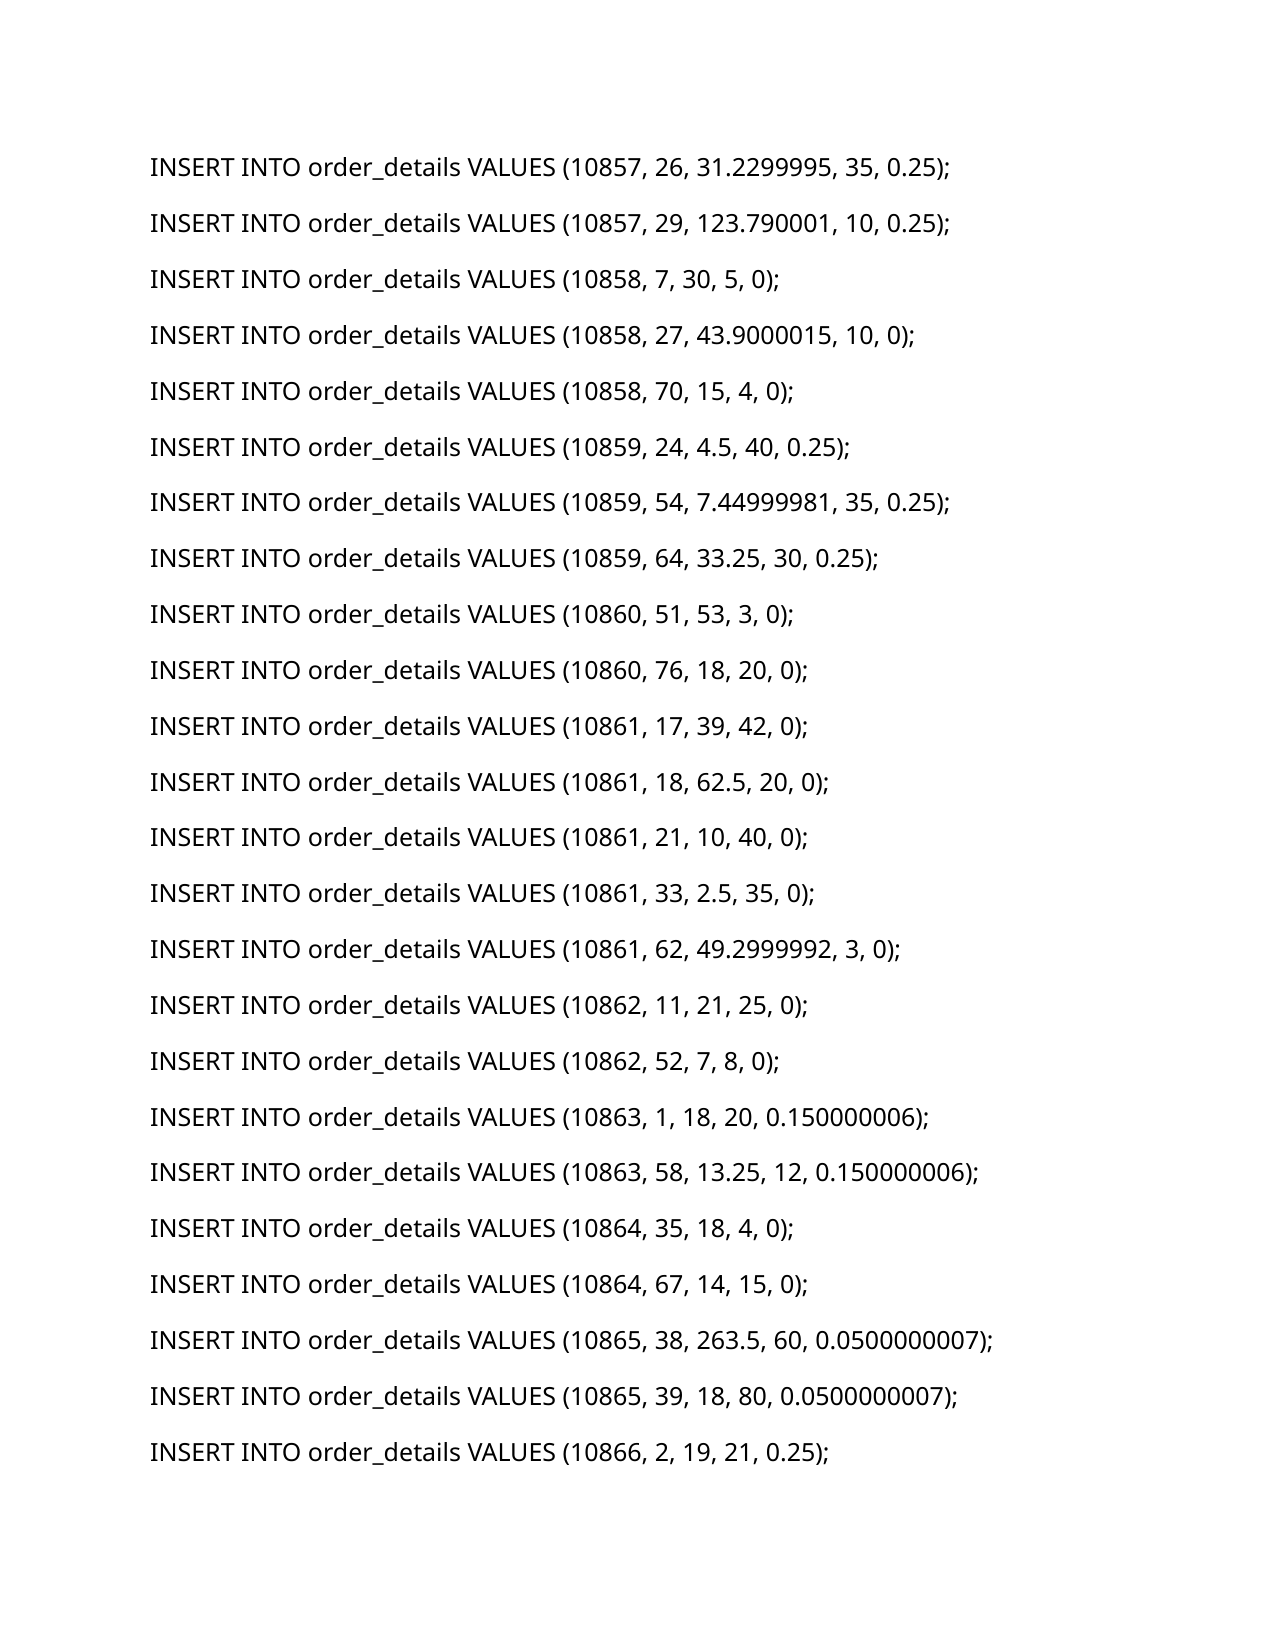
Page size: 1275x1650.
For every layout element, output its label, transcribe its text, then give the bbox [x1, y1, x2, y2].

text INSERT INTO order_details VALUES (10858, 27, 43.9000015, 10, 0); [150, 317, 1125, 352]
text INSERT INTO order_details VALUES (10863, 1, 18, 20, 0.150000006); [150, 1099, 1125, 1133]
text INSERT INTO order_details VALUES (10857, 26, 31.2299995, 35, 0.25); [150, 150, 1125, 184]
text INSERT INTO order_details VALUES (10858, 70, 15, 4, 0); [150, 373, 1125, 407]
text INSERT INTO order_details VALUES (10860, 51, 53, 3, 0); [150, 597, 1125, 631]
text INSERT INTO order_details VALUES (10865, 38, 263.5, 60, 0.0500000007); [150, 1322, 1125, 1357]
text INSERT INTO order_details VALUES (10859, 64, 33.25, 30, 0.25); [150, 541, 1125, 575]
text INSERT INTO order_details VALUES (10861, 18, 62.5, 20, 0); [150, 764, 1125, 798]
text INSERT INTO order_details VALUES (10861, 62, 49.2999992, 3, 0); [150, 932, 1125, 966]
text INSERT INTO order_details VALUES (10863, 58, 13.25, 12, 0.150000006); [150, 1155, 1125, 1189]
text INSERT INTO order_details VALUES (10858, 7, 30, 5, 0); [150, 262, 1125, 296]
text INSERT INTO order_details VALUES (10859, 54, 7.44999981, 35, 0.25); [150, 485, 1125, 519]
text INSERT INTO order_details VALUES (10864, 67, 14, 15, 0); [150, 1267, 1125, 1301]
text INSERT INTO order_details VALUES (10857, 29, 123.790001, 10, 0.25); [150, 206, 1125, 240]
text INSERT INTO order_details VALUES (10860, 76, 18, 20, 0); [150, 652, 1125, 687]
text INSERT INTO order_details VALUES (10861, 17, 39, 42, 0); [150, 708, 1125, 742]
text INSERT INTO order_details VALUES (10866, 2, 19, 21, 0.25); [150, 1434, 1125, 1468]
text INSERT INTO order_details VALUES (10861, 21, 10, 40, 0); [150, 820, 1125, 854]
text INSERT INTO order_details VALUES (10859, 24, 4.5, 40, 0.25); [150, 429, 1125, 463]
text INSERT INTO order_details VALUES (10861, 33, 2.5, 35, 0); [150, 876, 1125, 910]
text INSERT INTO order_details VALUES (10865, 39, 18, 80, 0.0500000007); [150, 1378, 1125, 1412]
text INSERT INTO order_details VALUES (10862, 11, 21, 25, 0); [150, 987, 1125, 1022]
text INSERT INTO order_details VALUES (10862, 52, 7, 8, 0); [150, 1043, 1125, 1077]
text INSERT INTO order_details VALUES (10864, 35, 18, 4, 0); [150, 1211, 1125, 1245]
